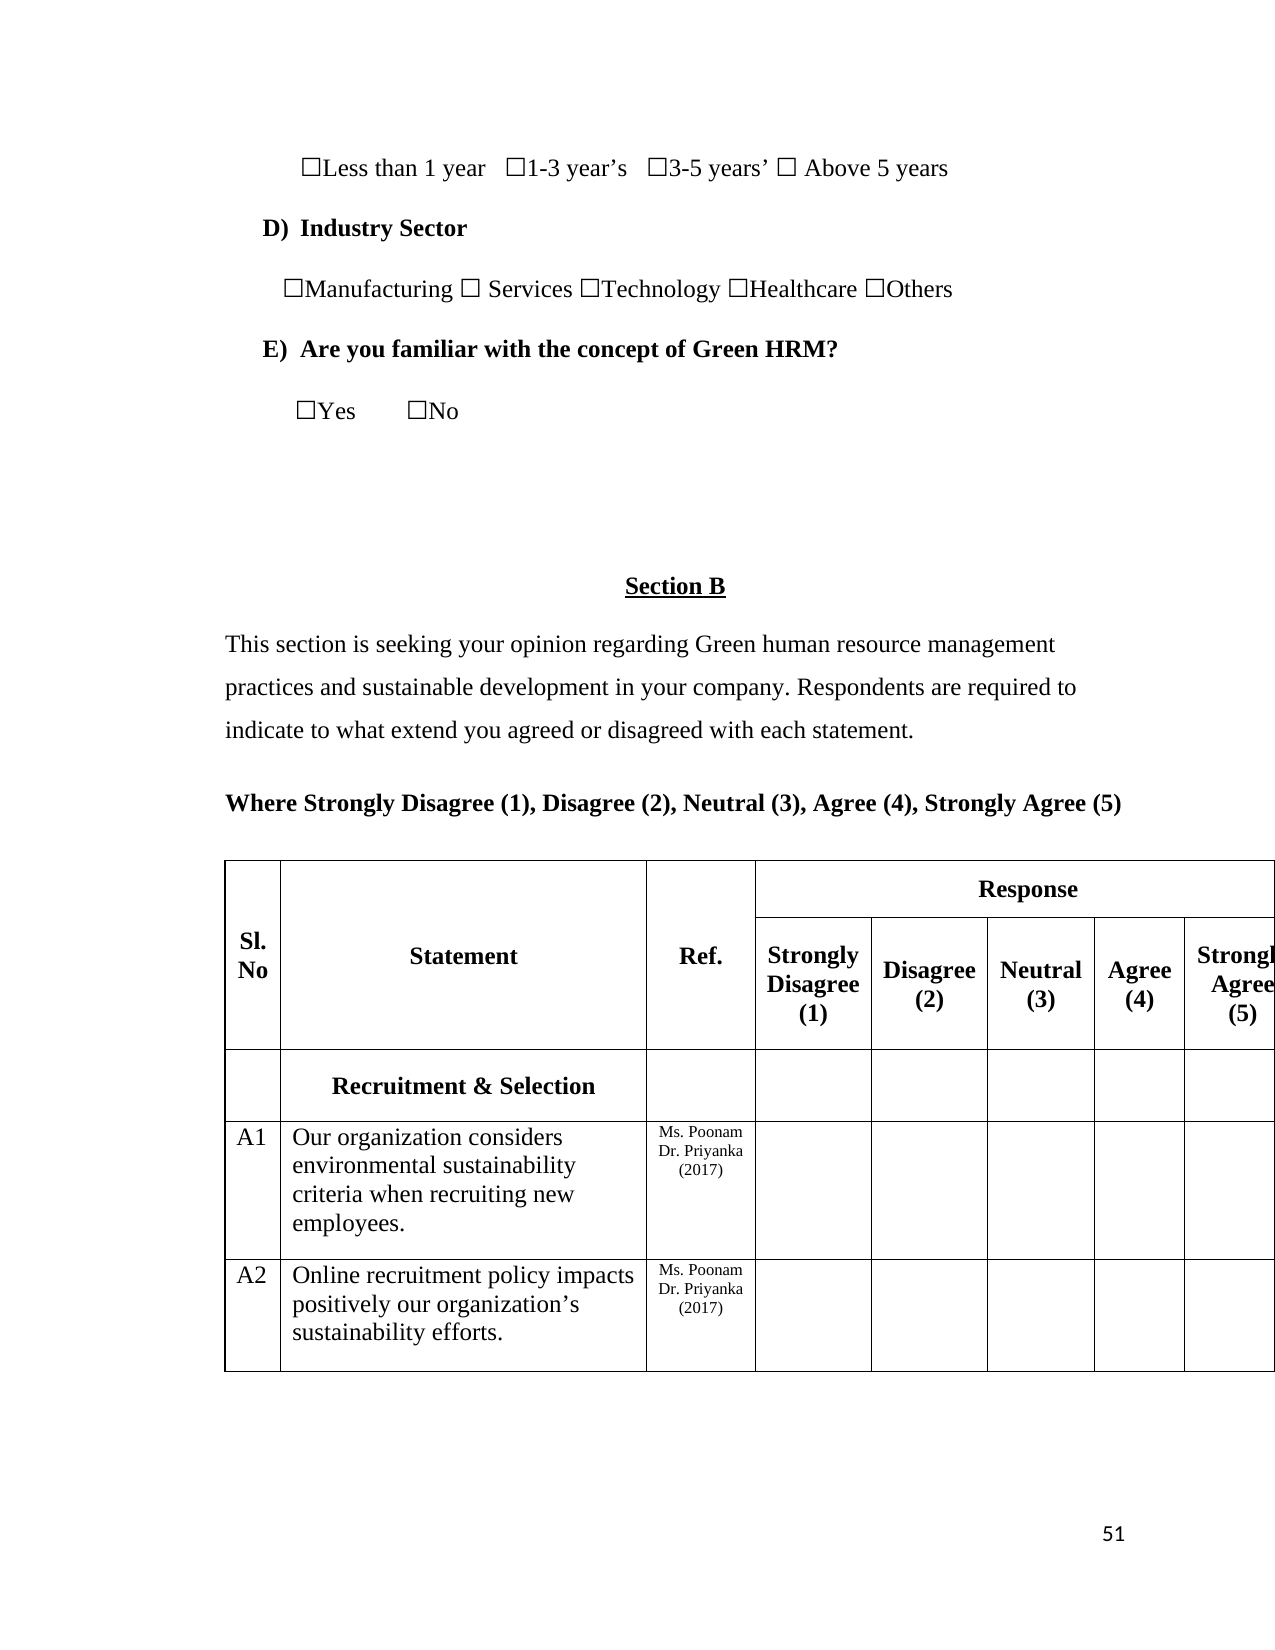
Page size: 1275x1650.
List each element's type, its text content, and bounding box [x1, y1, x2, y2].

table_cell [872, 1050, 987, 1121]
table_cell [1095, 1050, 1184, 1121]
table_cell [756, 1122, 871, 1259]
table_header Ref. [647, 861, 755, 1049]
table_cell [988, 1260, 1094, 1371]
list Are you familiar with the concept of Green HRM? [262, 334, 1125, 363]
table_cell Neutral (3) [988, 918, 1094, 1049]
table_cell [1185, 1122, 1274, 1259]
table_cell [1095, 1260, 1184, 1371]
table_cell [1095, 1122, 1184, 1259]
list Industry Sector [262, 213, 1125, 242]
table_header Sl. No [226, 861, 280, 1049]
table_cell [647, 1260, 755, 1371]
table_cell Disagree (2) [872, 918, 987, 1049]
table_cell [872, 1122, 987, 1259]
text This section is seeking your opinion regarding Green human resource management practices and sustainable development in your company. Respondents are required to indicate to what extend you agreed or disagreed with each statement. [225, 629, 1125, 744]
table_cell Recruitment & Selection [281, 1050, 646, 1121]
table_cell [988, 1050, 1094, 1121]
table_cell Online recruitment policy impacts positively our organization’s sustainability efforts. [281, 1260, 646, 1371]
text Manufacturing Services Technology Healthcare Others [225, 271, 1125, 305]
text Yes No [225, 392, 1125, 426]
table_cell [756, 1260, 871, 1371]
table_header Response [756, 861, 1274, 917]
text Less than 1 year 1-3 year’s 3-5 years’ Above 5 years [300, 150, 1125, 184]
table_cell Agree (4) [1095, 918, 1184, 1049]
table_cell [647, 1050, 755, 1121]
table_cell Strongly Disagree(1) [756, 918, 871, 1049]
table_cell [1185, 1050, 1274, 1121]
table_cell [226, 1050, 280, 1121]
table_cell Our organization considers environmental sustainability criteria when recruiting new employees. [281, 1122, 646, 1259]
table_cell [1185, 1260, 1274, 1371]
table_cell [756, 1050, 871, 1121]
text Where Strongly Disagree (1), Disagree (2), Neutral (3), Agree (4), Strongly Agree (5) [225, 788, 1125, 817]
table_cell A1 [226, 1122, 280, 1259]
table_cell A2 [226, 1260, 280, 1371]
table_cell [988, 1122, 1094, 1259]
text Section B [225, 571, 1125, 600]
table_cell Strongly Agree (5) [1185, 918, 1274, 1049]
table_cell [872, 1260, 987, 1371]
table_header Statement [281, 861, 646, 1049]
table_cell Ms. Poonam Dr. Priyanka (2017) [647, 1122, 755, 1259]
